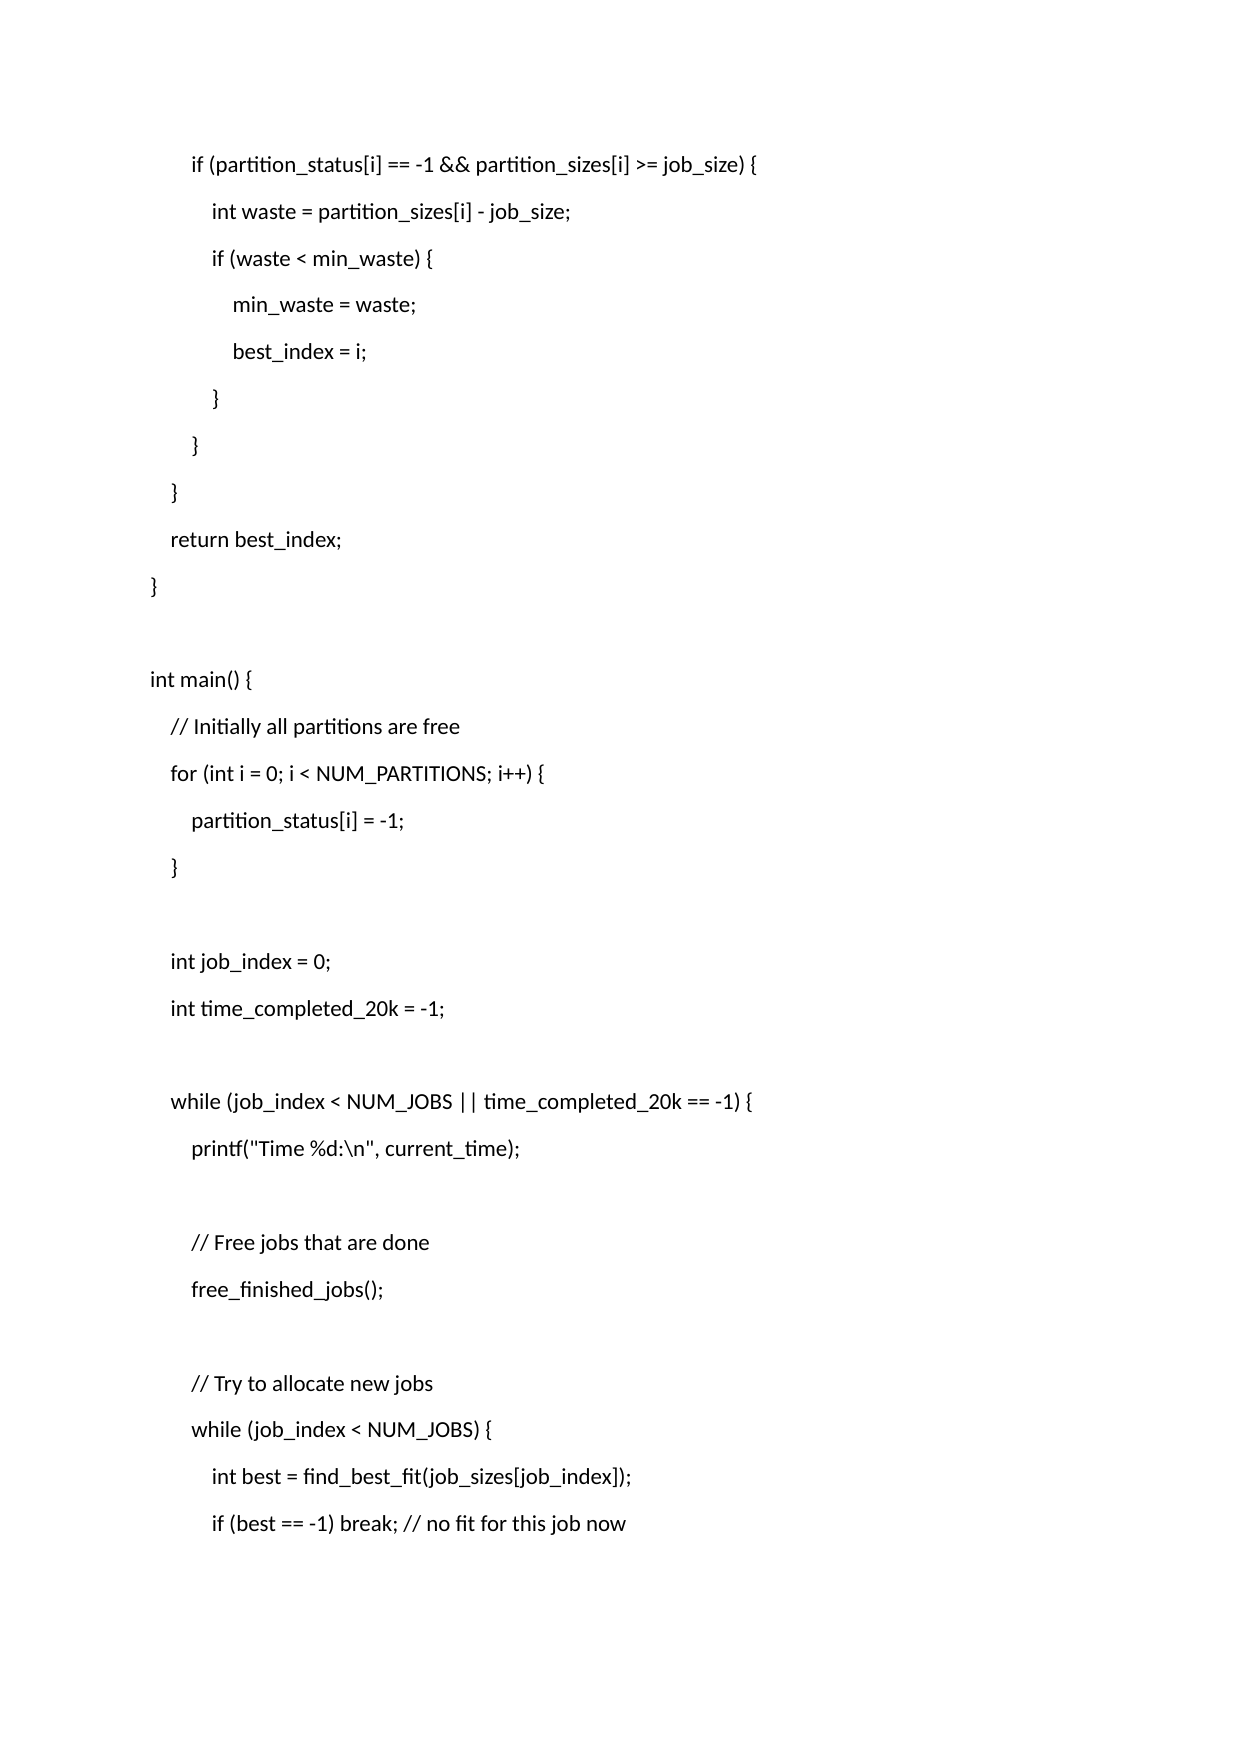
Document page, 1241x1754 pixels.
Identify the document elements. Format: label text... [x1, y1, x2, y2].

text min_waste = waste; [150, 291, 1090, 319]
text int waste = partition_sizes[i] - job_size; [150, 197, 1090, 225]
text // Free jobs that are done [150, 1228, 1090, 1256]
text int main() { [150, 666, 1090, 694]
text while (job_index < NUM_JOBS) { [150, 1416, 1090, 1444]
text } [150, 431, 1090, 459]
text } [150, 572, 1090, 600]
text } [150, 853, 1090, 881]
text } [150, 384, 1090, 412]
text // Try to allocate new jobs [150, 1369, 1090, 1397]
text int time_completed_20k = -1; [150, 994, 1090, 1022]
text best_index = i; [150, 337, 1090, 366]
text int job_index = 0; [150, 947, 1090, 975]
text return best_index; [150, 525, 1090, 553]
text partition_status[i] = -1; [150, 806, 1090, 834]
text if (waste < min_waste) { [150, 244, 1090, 272]
text free_finished_jobs(); [150, 1275, 1090, 1303]
text // Initially all partitions are free [150, 712, 1090, 741]
text } [150, 478, 1090, 506]
text if (partition_status[i] == -1 && partition_sizes[i] >= job_size) { [150, 150, 1090, 178]
text int best = find_best_fit(job_sizes[job_index]); [150, 1462, 1090, 1491]
text while (job_index < NUM_JOBS || time_completed_20k == -1) { [150, 1087, 1090, 1116]
text for (int i = 0; i < NUM_PARTITIONS; i++) { [150, 759, 1090, 787]
text if (best == -1) break; // no fit for this job now [150, 1509, 1090, 1537]
text printf("Time %d:\n", current_time); [150, 1134, 1090, 1162]
